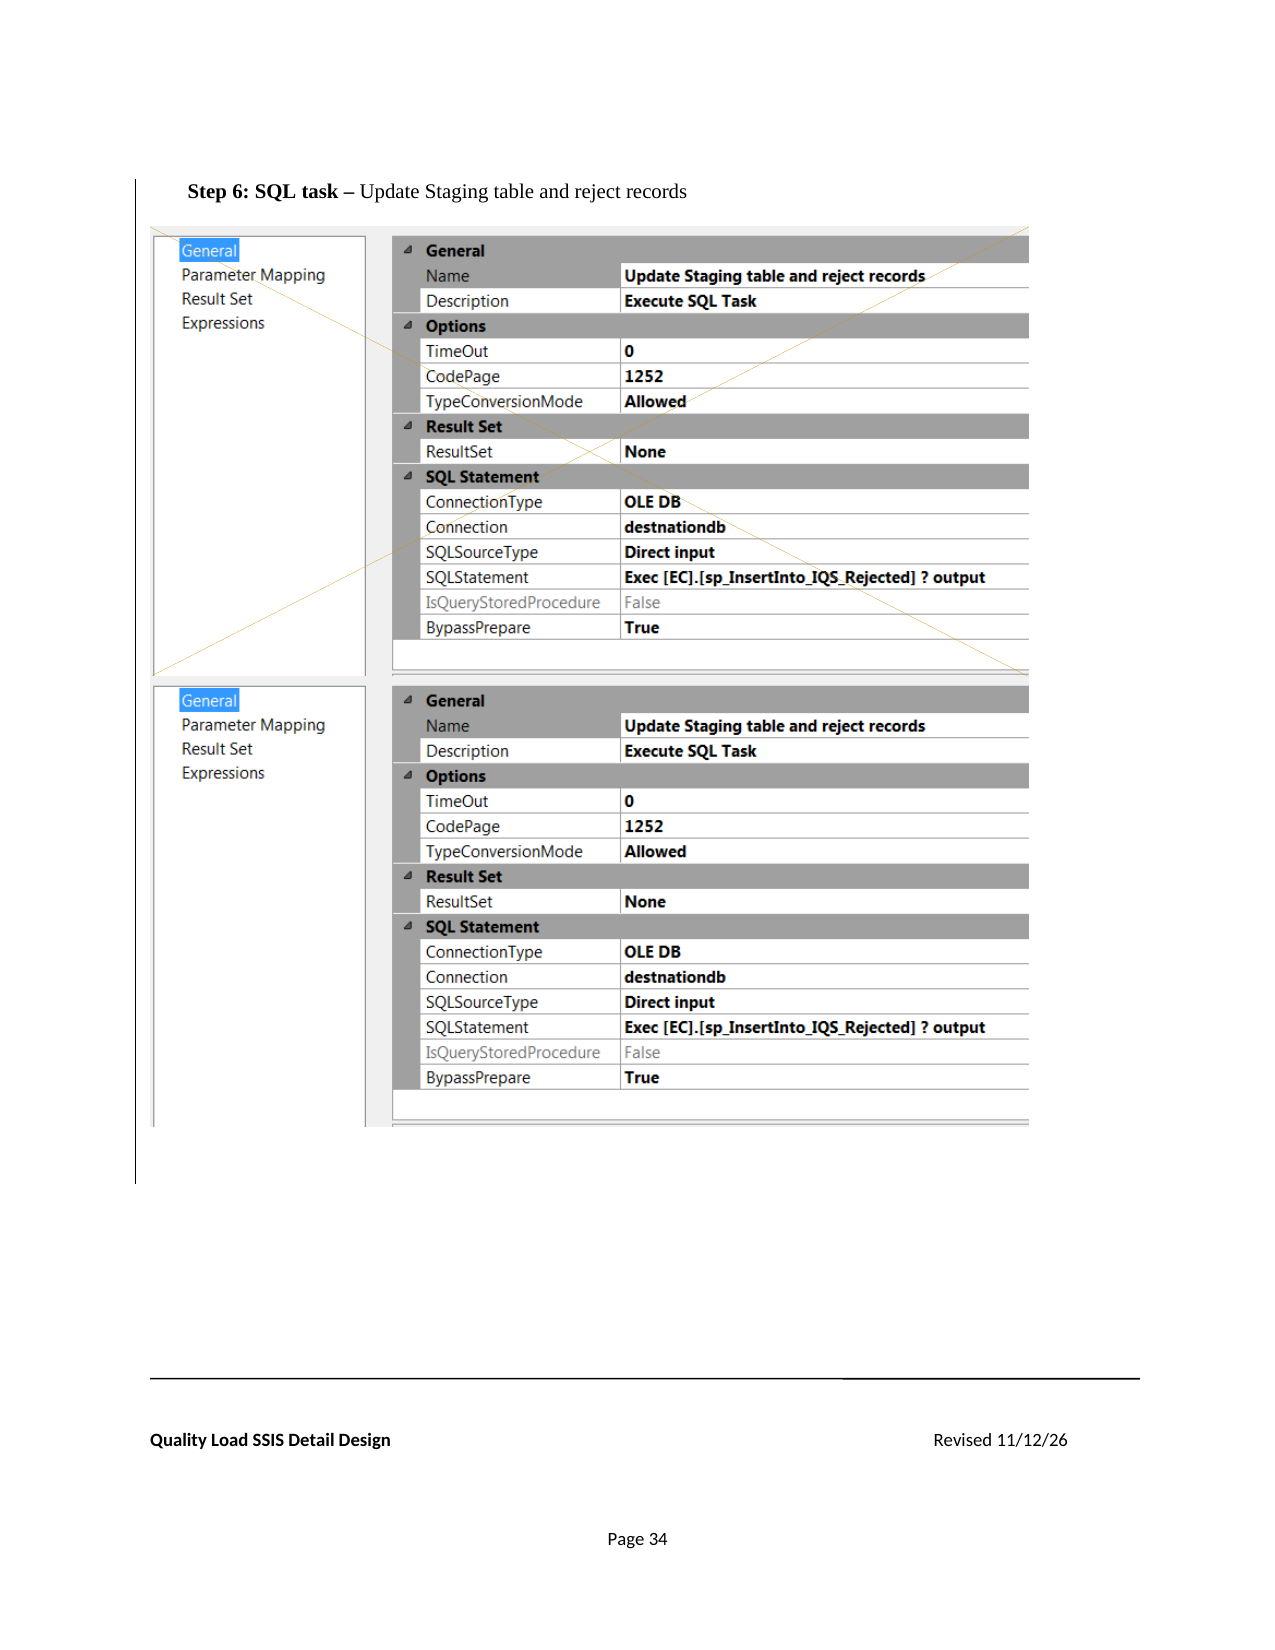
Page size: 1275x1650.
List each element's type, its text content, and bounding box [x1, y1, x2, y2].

text Step 6: SQL task – Update Staging table and reject records [187, 179, 1125, 203]
picture [151, 226, 1028, 451]
picture [150, 228, 1029, 1127]
